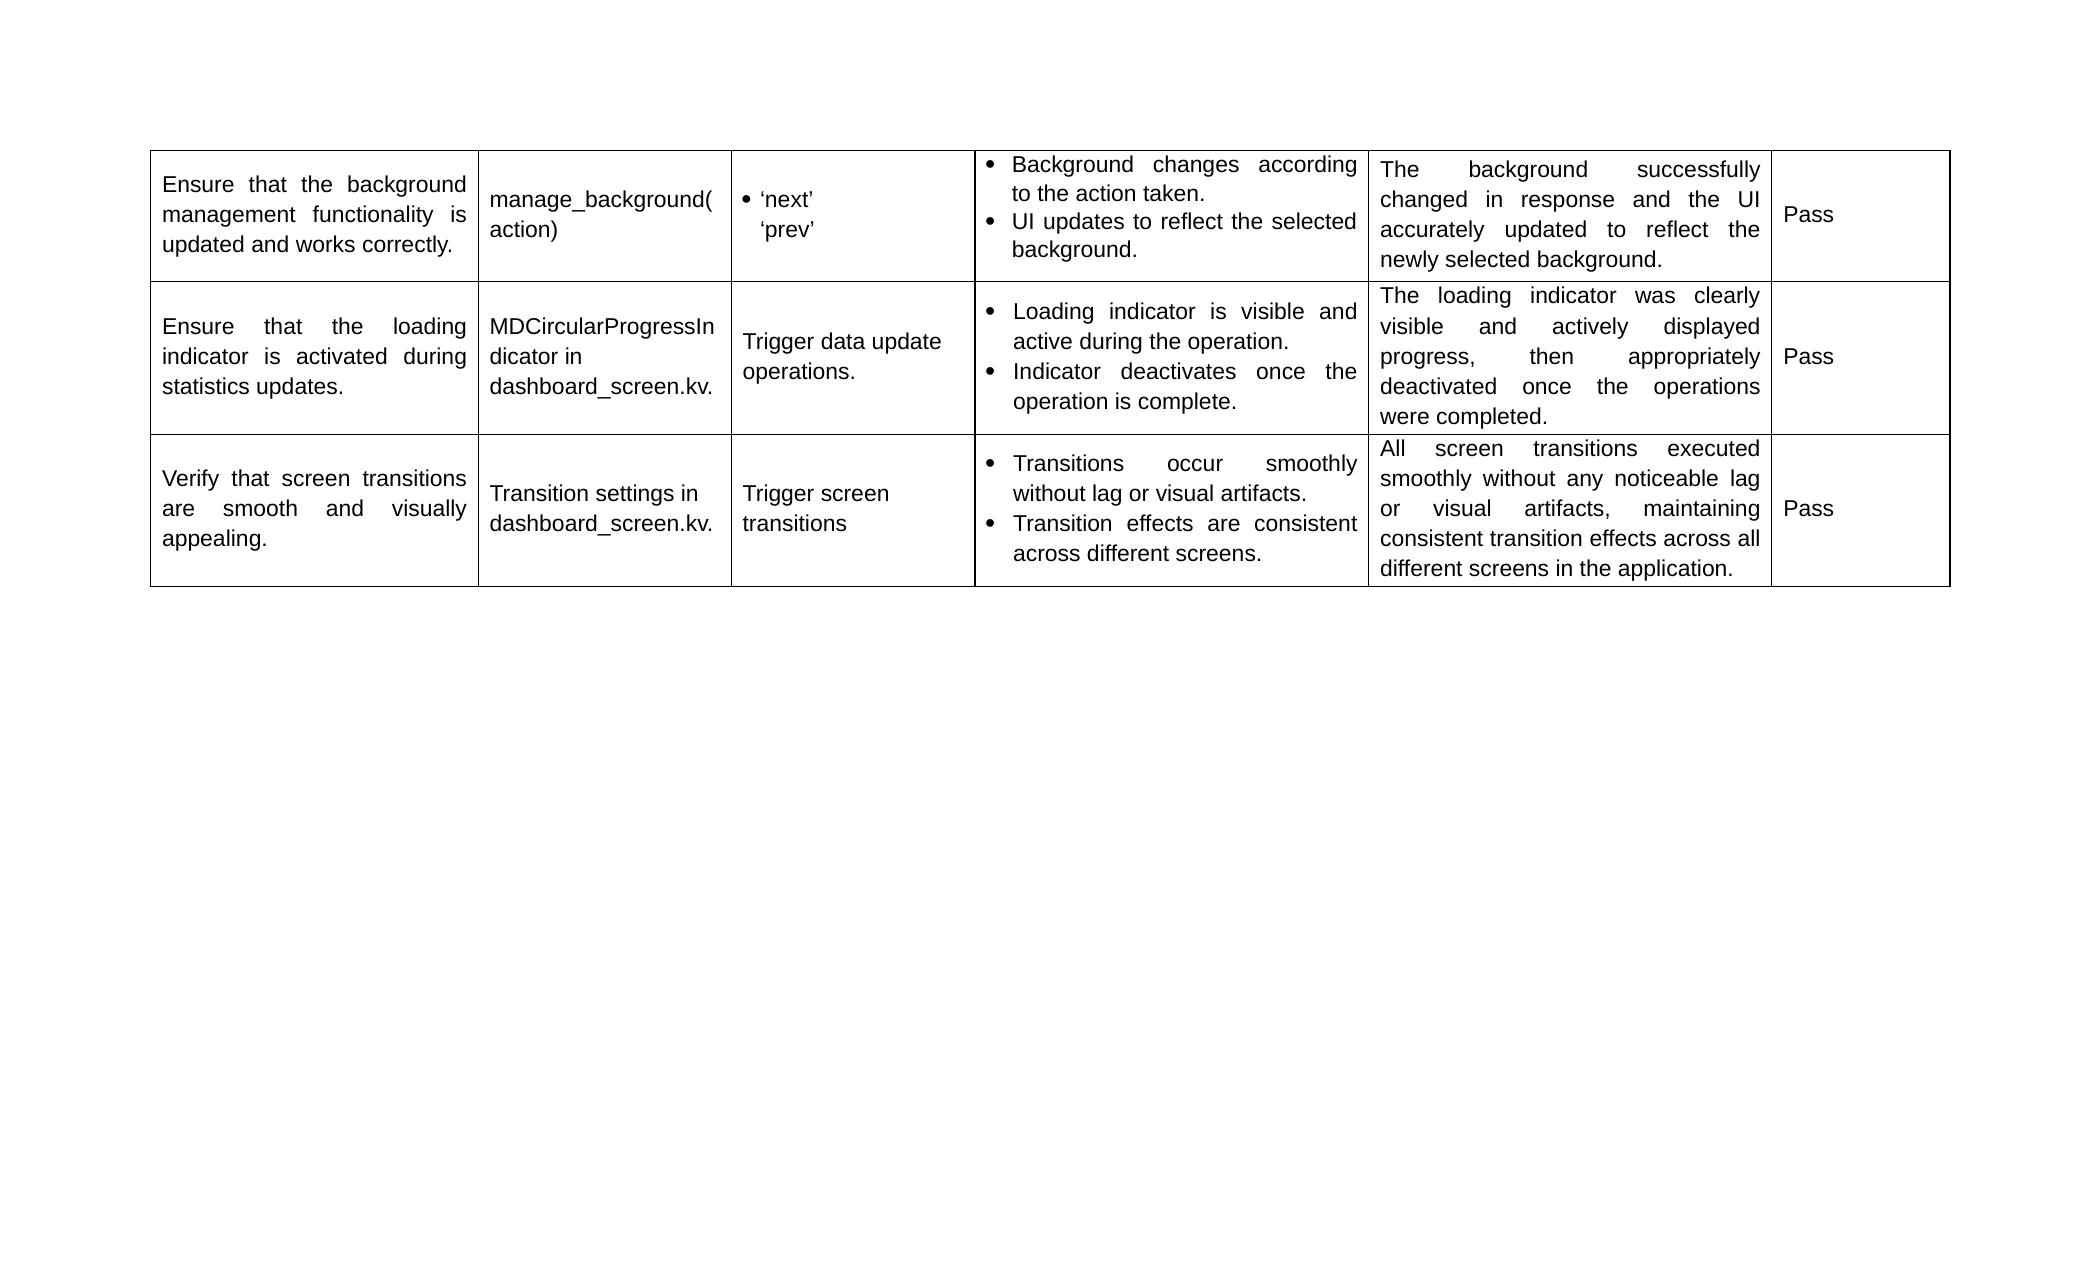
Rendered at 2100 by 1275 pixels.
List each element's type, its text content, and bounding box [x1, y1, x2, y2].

table_cell Background changes according to the action taken. UI updates to reflect the selected background. [976, 151, 1368, 281]
table_cell Trigger data update operations. [732, 282, 974, 433]
table_cell MDCircularProgressIndicator in dashboard_screen.kv. [479, 282, 731, 433]
table_cell Trigger screen transitions [732, 435, 974, 586]
table_cell Ensure that the background management functionality is updated and works correctly. [151, 151, 478, 281]
table_cell Loading indicator is visible and active during the operation. Indicator deactivates once the operation is complete. [976, 282, 1368, 433]
table_cell Transition settings in dashboard_screen.kv. [479, 435, 731, 586]
table_cell Pass [1772, 151, 1949, 281]
table_cell Ensure that the loading indicator is activated during statistics updates. [151, 282, 478, 433]
table_cell The background successfully changed in response and the UI accurately updated to reflect the newly selected background. [1369, 151, 1771, 281]
table_cell Verify that screen transitions are smooth and visually appealing. [151, 435, 478, 586]
table_cell Pass [1772, 282, 1949, 433]
table_cell Transitions occur smoothly without lag or visual artifacts. Transition effects are consistent across different screens. [976, 435, 1368, 586]
table_cell All screen transitions executed smoothly without any noticeable lag or visual artifacts, maintaining consistent transition effects across all different screens in the application. [1369, 435, 1771, 586]
table_cell The loading indicator was clearly visible and actively displayed progress, then appropriately deactivated once the operations were completed. [1369, 282, 1771, 433]
table_cell manage_background(action) [479, 151, 731, 281]
table_cell ‘next’ ‘prev’ [732, 151, 974, 281]
table_cell Pass [1772, 435, 1949, 586]
